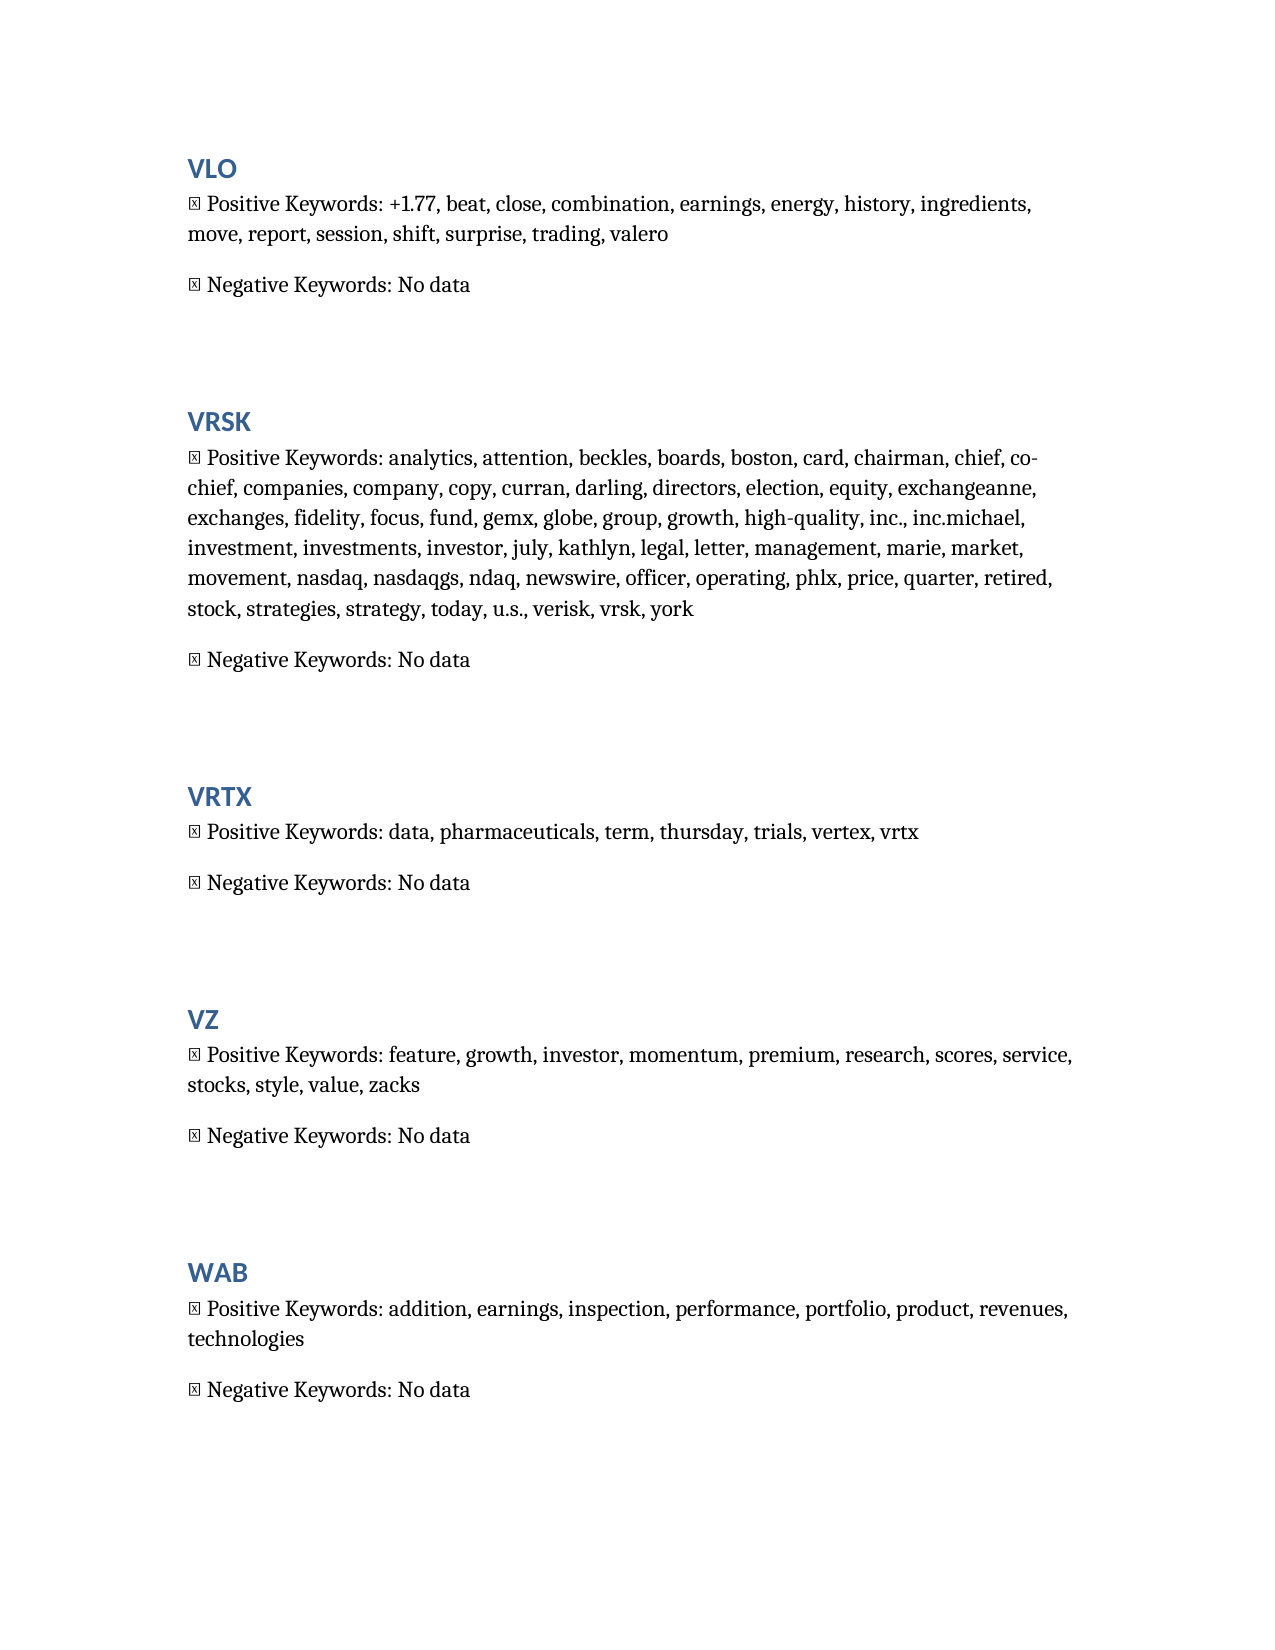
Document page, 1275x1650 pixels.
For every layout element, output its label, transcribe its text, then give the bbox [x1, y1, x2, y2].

text ❌ Negative Keywords: No data [187, 870, 1087, 896]
text ✅ Positive Keywords: analytics, attention, beckles, boards, boston, card, chairman, chief, co-chief, companies, company, copy, curran, darling, directors, election, equity, exchangeanne, exchanges, fidelity, focus, fund, gemx, globe, group, growth, high-quality, inc., inc.michael, investment, investments, investor, july, kathlyn, legal, letter, management, marie, market, movement, nasdaq, nasdaqgs, ndaq, newswire, officer, operating, phlx, price, quarter, retired, stock, strategies, strategy, today, u.s., verisk, vrsk, york [187, 444, 1087, 622]
text ✅ Positive Keywords: feature, growth, investor, momentum, premium, research, scores, service, stocks, style, value, zacks [187, 1042, 1087, 1098]
subtitle VLO [187, 150, 1087, 186]
text ✅ Positive Keywords: +1.77, beat, close, combination, earnings, energy, history, ingredients, move, report, session, shift, surprise, trading, valero [187, 191, 1087, 247]
text ✅ Positive Keywords: data, pharmaceuticals, term, thursday, trials, vertex, vrtx [187, 819, 1087, 845]
subtitle VRSK [187, 403, 1087, 439]
text ❌ Negative Keywords: No data [187, 646, 1087, 673]
subtitle WAB [187, 1254, 1087, 1290]
subtitle VRTX [187, 778, 1087, 813]
text ✅ Positive Keywords: addition, earnings, inspection, performance, portfolio, product, revenues, technologies [187, 1295, 1087, 1352]
text ❌ Negative Keywords: No data [187, 1123, 1087, 1149]
text ❌ Negative Keywords: No data [187, 1377, 1087, 1403]
subtitle VZ [187, 1001, 1087, 1037]
text ❌ Negative Keywords: No data [187, 272, 1087, 298]
